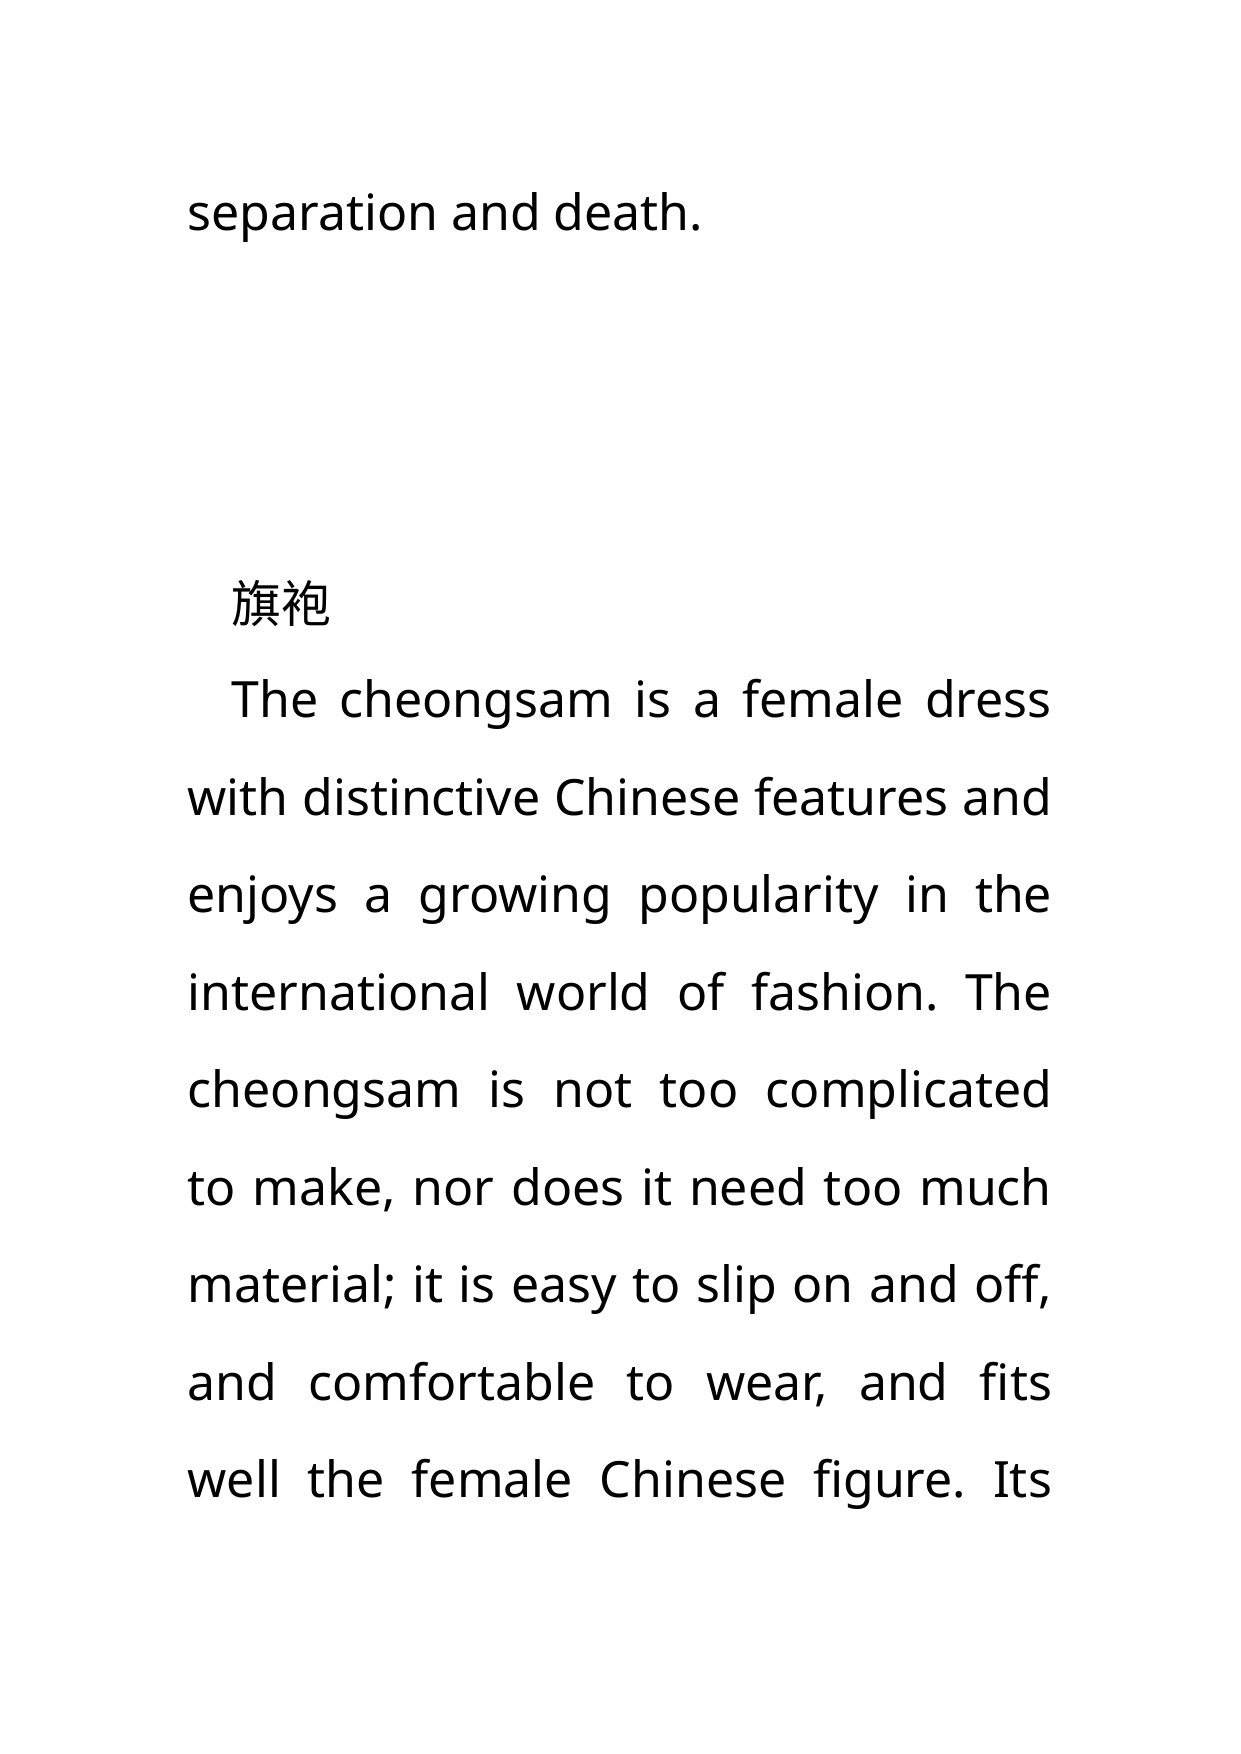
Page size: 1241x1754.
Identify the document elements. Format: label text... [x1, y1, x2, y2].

text 旗袍 [187, 552, 1053, 649]
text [187, 649, 1053, 1527]
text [187, 162, 1053, 259]
